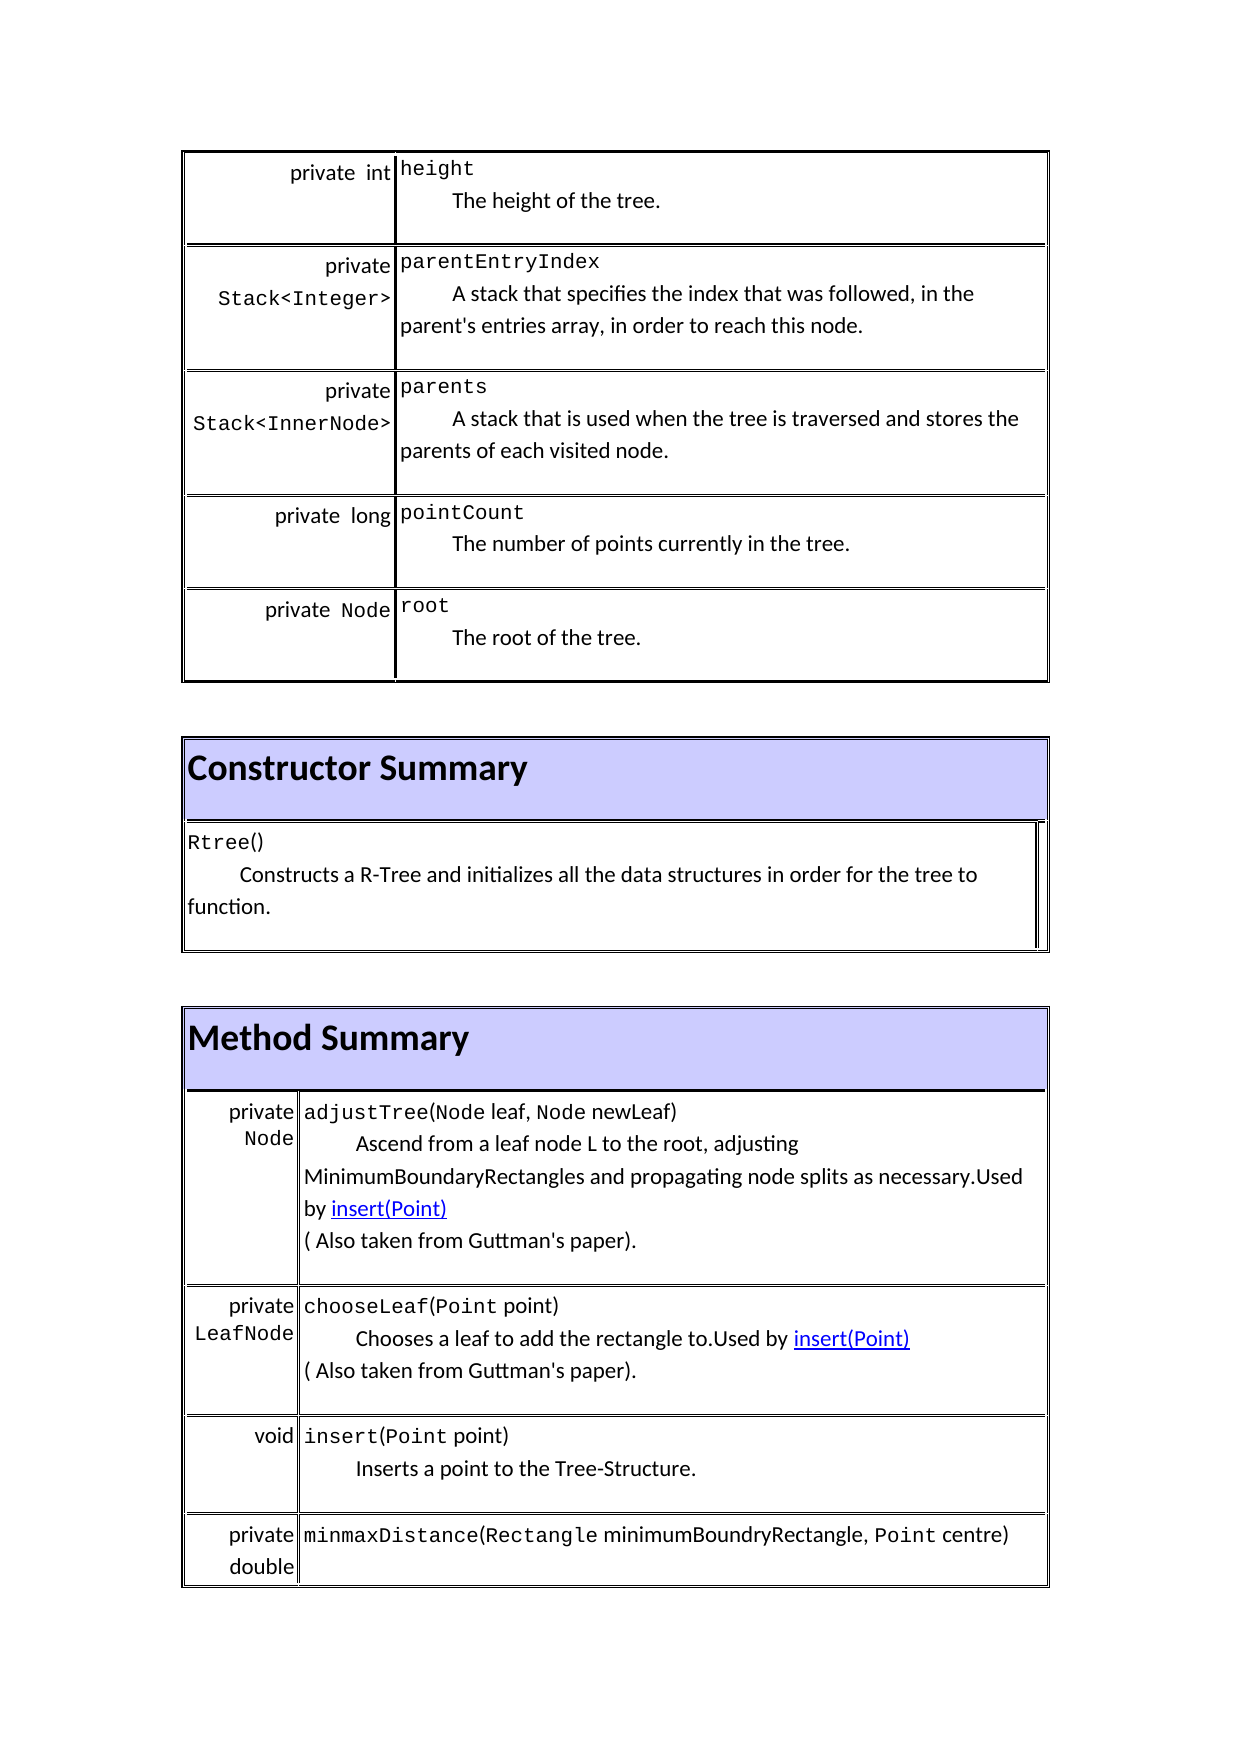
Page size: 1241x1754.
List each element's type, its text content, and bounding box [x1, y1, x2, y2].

table_cell parents A stack that is used when the tree is traversed and stores the parents of each visited node. [397, 369, 1047, 494]
table_cell root The root of the tree. [395, 587, 1048, 680]
table_cell height The height of the tree. [395, 153, 1047, 243]
table_cell private Stack<InnerNode> [185, 369, 394, 494]
table_cell chooseLeaf(Point point) Chooses a leaf to add the rectangle to.Used by insert(Point) ( Also taken from Guttman's paper). [300, 1284, 1047, 1414]
table_cell private int [185, 153, 395, 243]
table_cell void [183, 1414, 299, 1512]
table_cell private LeafNode [185, 1284, 297, 1414]
table_cell private Stack<Integer> [185, 243, 394, 368]
table_cell private long [183, 494, 395, 587]
table_header Constructor Summary [185, 740, 1047, 819]
table_cell parentEntryIndex A stack that specifies the index that was followed, in the parent's entries array, in order to reach this node. [397, 243, 1047, 368]
table_cell adjustTree(Node leaf, Node newLeaf) Ascend from a leaf node L to the root, adjusting MinimumBoundaryRectangles and propagating node splits as necessary.Used by insert(Point) ( Also taken from Guttman's paper). [300, 1089, 1047, 1283]
table_cell private Node [185, 1089, 297, 1283]
table_header Method Summary [185, 1009, 1047, 1089]
table_cell private Node [183, 587, 395, 680]
table_cell [1037, 819, 1048, 949]
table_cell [299, 1512, 1048, 1584]
table_cell Rtree() Constructs a R-Tree and initializes all the data structures in order for the tree to function. [185, 819, 1037, 949]
table_cell private double [183, 1512, 299, 1584]
table_cell insert(Point point) Inserts a point to the Tree-Structure. [299, 1414, 1048, 1512]
table_cell pointCount The number of points currently in the tree. [395, 494, 1048, 587]
